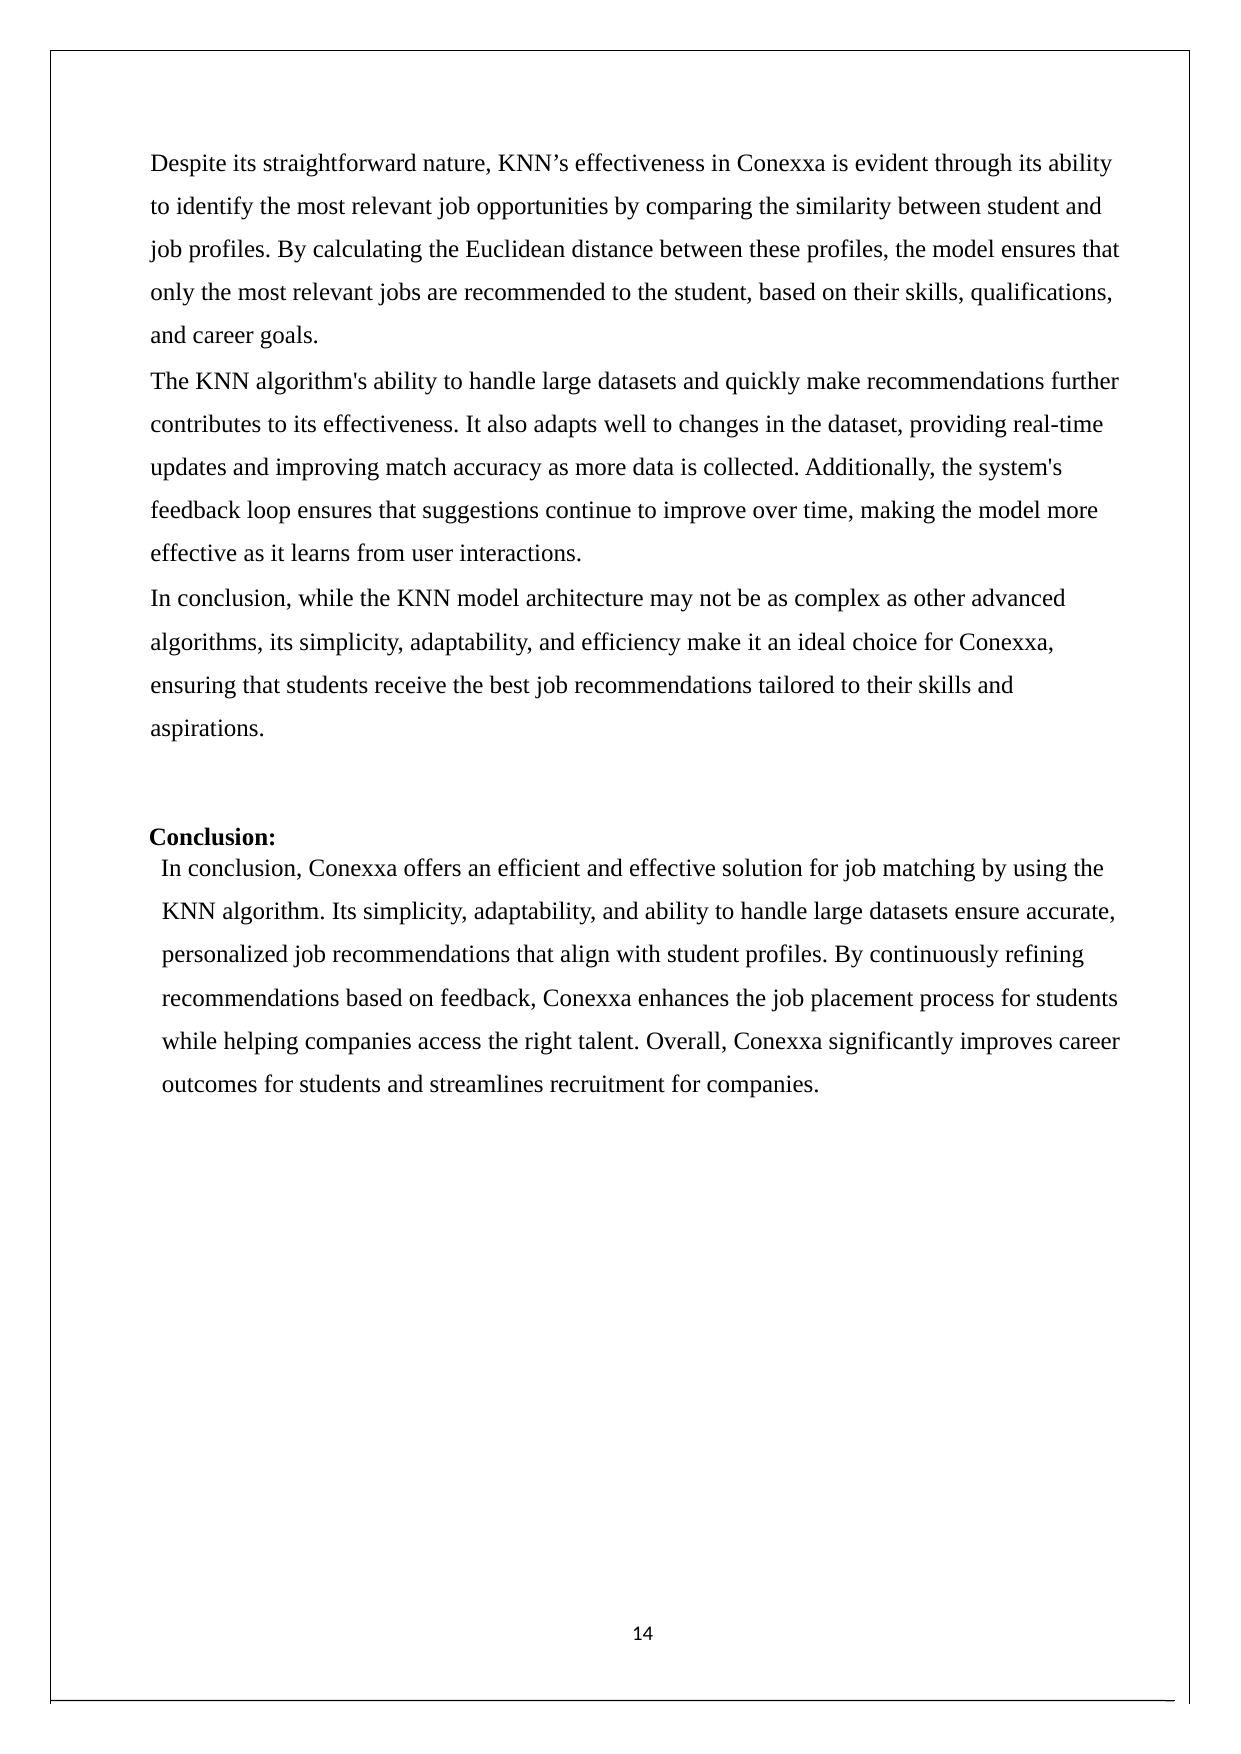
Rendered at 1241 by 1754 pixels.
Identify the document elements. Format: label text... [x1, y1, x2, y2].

text Despite its straightforward nature, KNN’s effectiveness in Conexxa is evident through its ability to identify the most relevant job opportunities by comparing the similarity between student and job profiles. By calculating the Euclidean distance between these profiles, the model ensures that only the most relevant jobs are recommended to the student, based on their skills, qualifications, and career goals. [150, 148, 1132, 349]
text The KNN algorithm's ability to handle large datasets and quickly make recommendations further contributes to its effectiveness. It also adapts well to changes in the dataset, providing real-time updates and improving match accuracy as more data is collected. Additionally, the system's feedback loop ensures that suggestions continue to improve over time, making the model more effective as it learns from user interactions. [150, 366, 1132, 567]
text In conclusion, while the KNN model architecture may not be as complex as other advanced algorithms, its simplicity, adaptability, and efficiency make it an ideal choice for Conexxa, ensuring that students receive the best job recommendations tailored to their skills and aspirations. [150, 583, 1132, 742]
text Conclusion: [148, 822, 1132, 851]
text In conclusion, Conexxa offers an efficient and effective solution for job matching by using the KNN algorithm. Its simplicity, adaptability, and ability to handle large datasets ensure accurate, personalized job recommendations that align with student profiles. By continuously refining recommendations based on feedback, Conexxa enhances the job placement process for students while helping companies access the right talent. Overall, Conexxa significantly improves career outcomes for students and streamlines recruitment for companies. [161, 853, 1132, 1098]
